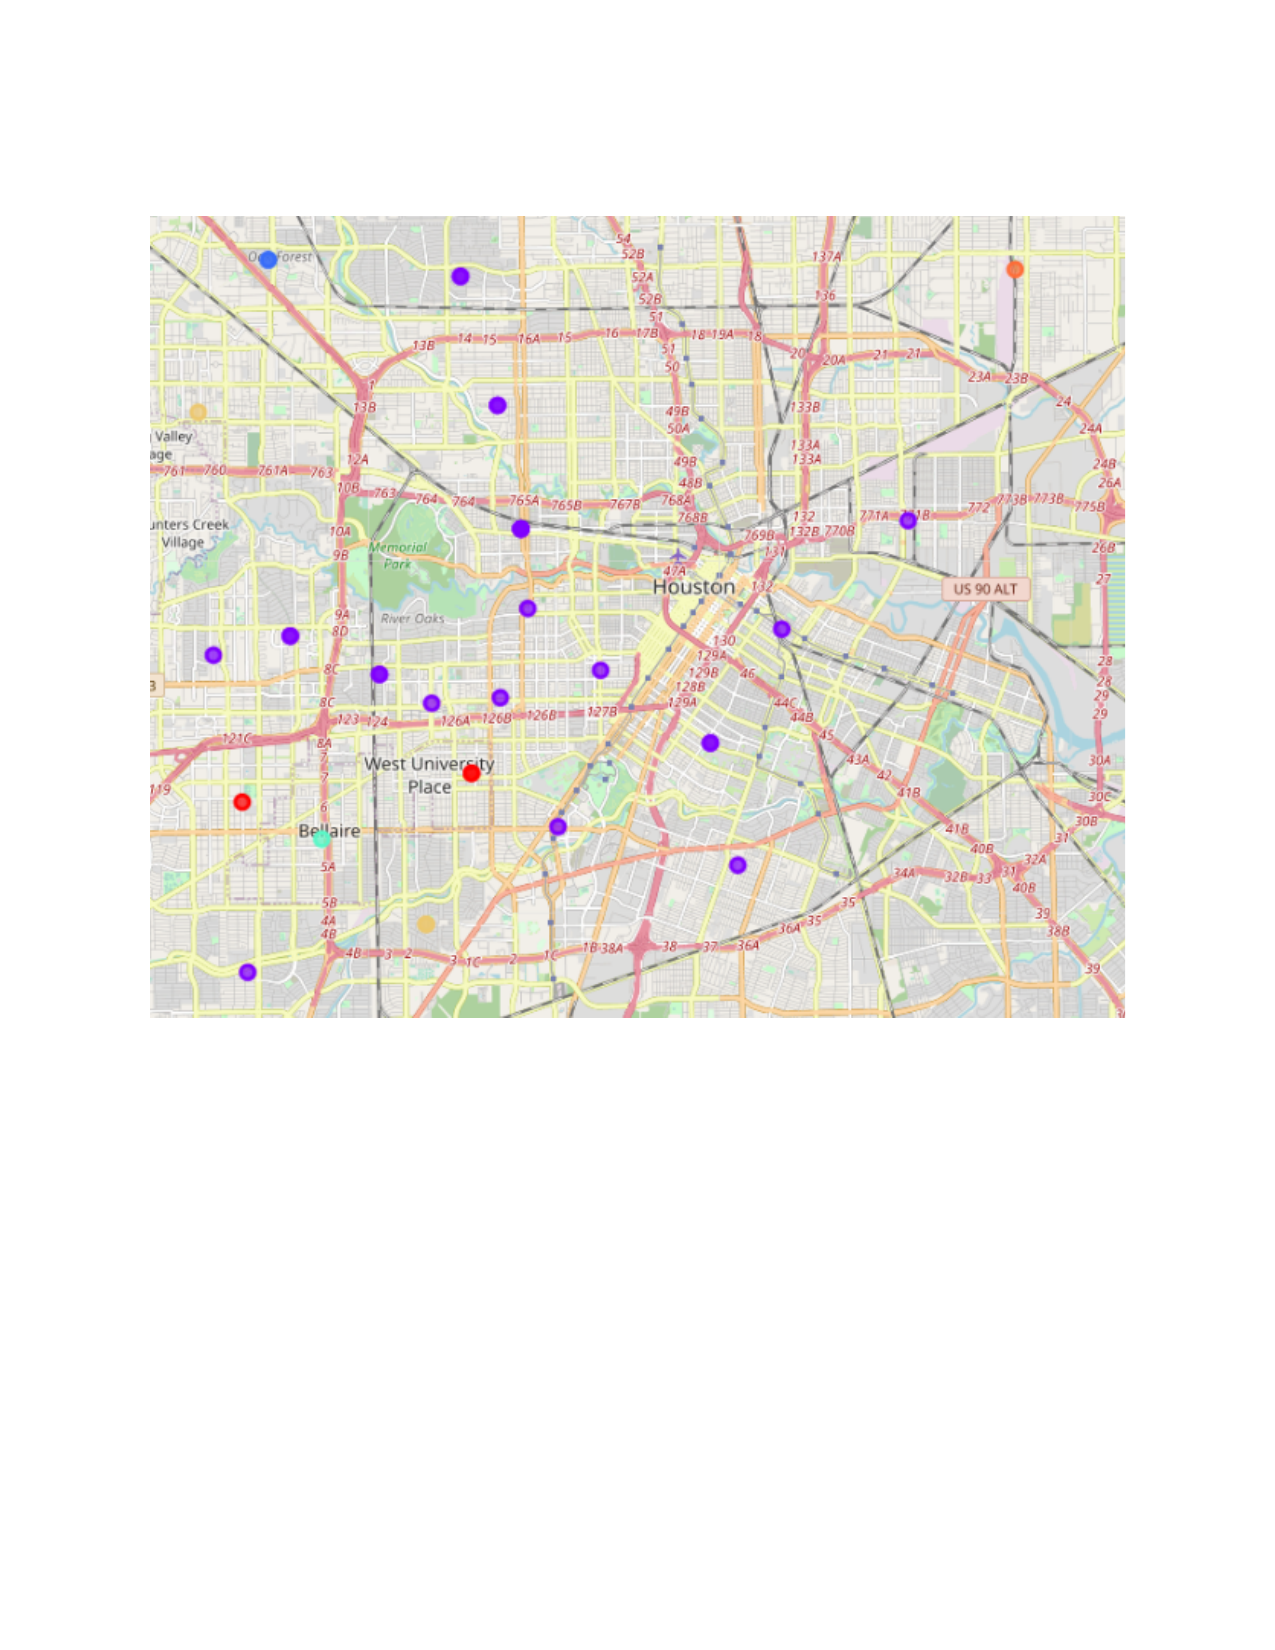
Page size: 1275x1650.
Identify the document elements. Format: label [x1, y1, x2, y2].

picture [150, 216, 1125, 1018]
